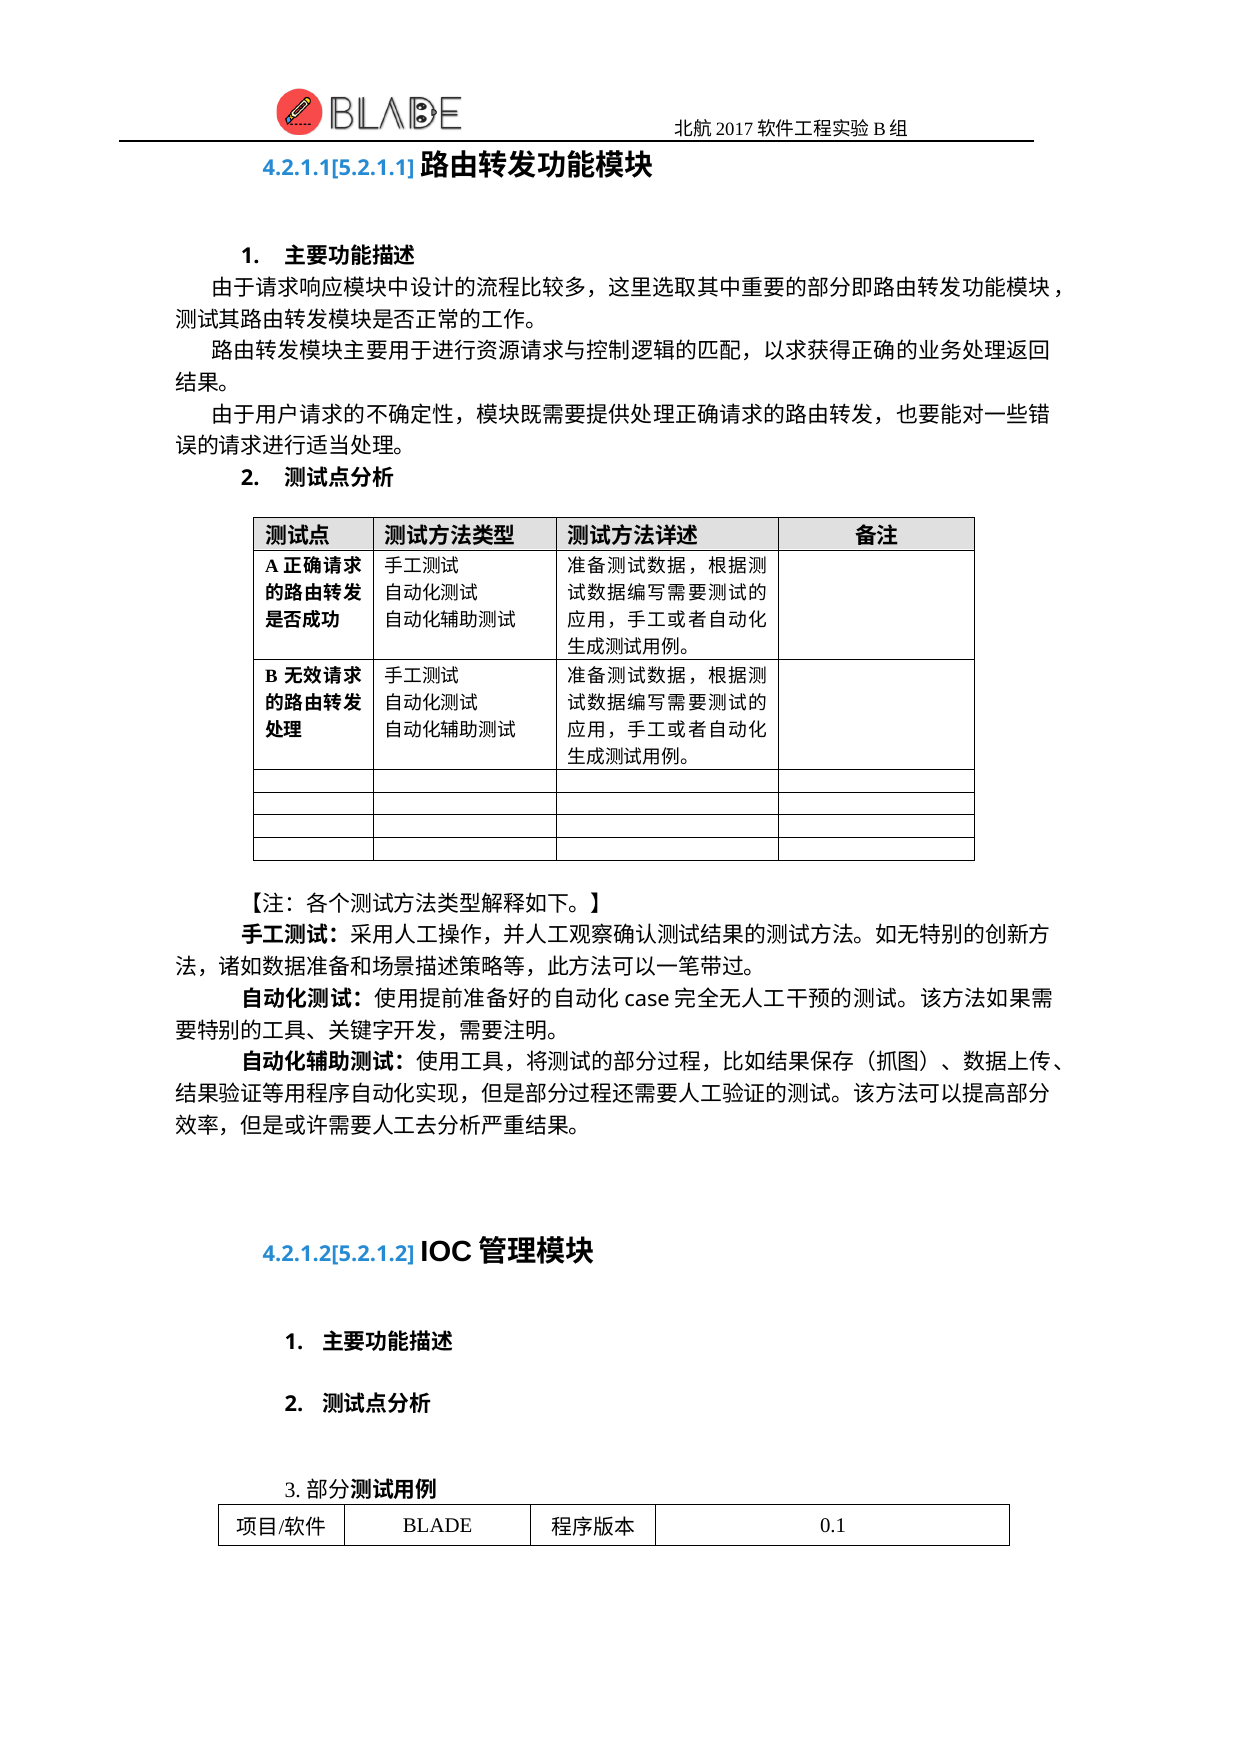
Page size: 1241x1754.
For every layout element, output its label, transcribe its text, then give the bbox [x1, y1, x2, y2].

table_cell [779, 793, 974, 814]
table_header BLADE [345, 1505, 530, 1545]
subtitle IOC管理模块 [262, 1228, 1053, 1270]
table_cell [254, 770, 373, 792]
table_cell [779, 660, 974, 769]
table_cell 准备测试数据，根据测试数据编写需要测试的应用，手工或者自动化生成测试用例。 [557, 660, 778, 769]
list 测试点分析 [241, 460, 1053, 492]
text 自动化测试：使用提前准备好的自动化case完全无人工干预的测试。该方法如果需要特别的工具、关键字开发，需要注明。 [175, 981, 1053, 1044]
text 【注：各个测试方法类型解释如下。】 [175, 886, 1053, 917]
table_header 测试方法类型 [374, 518, 556, 549]
list 测试点分析 [284, 1386, 1053, 1417]
table_cell [557, 838, 778, 859]
picture [276, 88, 462, 135]
table_cell [254, 815, 373, 837]
table_cell [374, 770, 556, 792]
table_cell A正确请求的路由转发是否成功 [254, 551, 373, 659]
table_header 程序版本 [531, 1505, 655, 1545]
text 由于用户请求的不确定性，模块既需要提供处理正确请求的路由转发，也要能对一些错误的请求进行适当处理。 [175, 397, 1053, 460]
table_cell [374, 838, 556, 859]
table_cell [374, 815, 556, 837]
subtitle 路由转发功能模块 [262, 142, 1053, 184]
table_cell B 无效请求的路由转发处理 [254, 660, 373, 769]
table_header 项目/软件 [219, 1505, 344, 1545]
table_cell 手工测试 自动化测试 自动化辅助测试 [374, 551, 556, 659]
table_cell [557, 815, 778, 837]
table_cell [557, 793, 778, 814]
table_cell [254, 793, 373, 814]
table_header 备注 [779, 518, 974, 549]
text 自动化辅助测试：使用工具，将测试的部分过程，比如结果保存（抓图）、数据上传、结果验证等用程序自动化实现，但是部分过程还需要人工验证的测试。该方法可以提高部分效率，但是或许需要人工去分析严重结果。 [175, 1044, 1053, 1139]
table_header 0.1 [656, 1505, 1009, 1545]
table_cell [779, 551, 974, 659]
table_cell 手工测试 自动化测试 自动化辅助测试 [374, 660, 556, 769]
text 手工测试：采用人工操作，并人工观察确认测试结果的测试方法。如无特别的创新方法，诸如数据准备和场景描述策略等，此方法可以一笔带过。 [175, 917, 1053, 981]
list 主要功能描述 [284, 1324, 1053, 1356]
table_cell [779, 838, 974, 859]
table_cell [779, 815, 974, 837]
text 路由转发模块主要用于进行资源请求与控制逻辑的匹配，以求获得正确的业务处理返回结果。 [175, 333, 1053, 397]
table_cell [374, 793, 556, 814]
table_header 测试方法详述 [557, 518, 778, 549]
text 由于请求响应模块中设计的流程比较多，这里选取其中重要的部分即路由转发功能模块，测试其路由转发模块是否正常的工作。 [175, 270, 1053, 333]
list 主要功能描述 [241, 238, 1053, 270]
table_cell 准备测试数据，根据测试数据编写需要测试的应用，手工或者自动化生成测试用例。 [557, 551, 778, 659]
table_cell [557, 770, 778, 792]
table_cell [779, 770, 974, 792]
text 3. 部分测试用例 [284, 1472, 1053, 1504]
table_header 测试点 [254, 518, 373, 549]
table_cell [254, 838, 373, 859]
